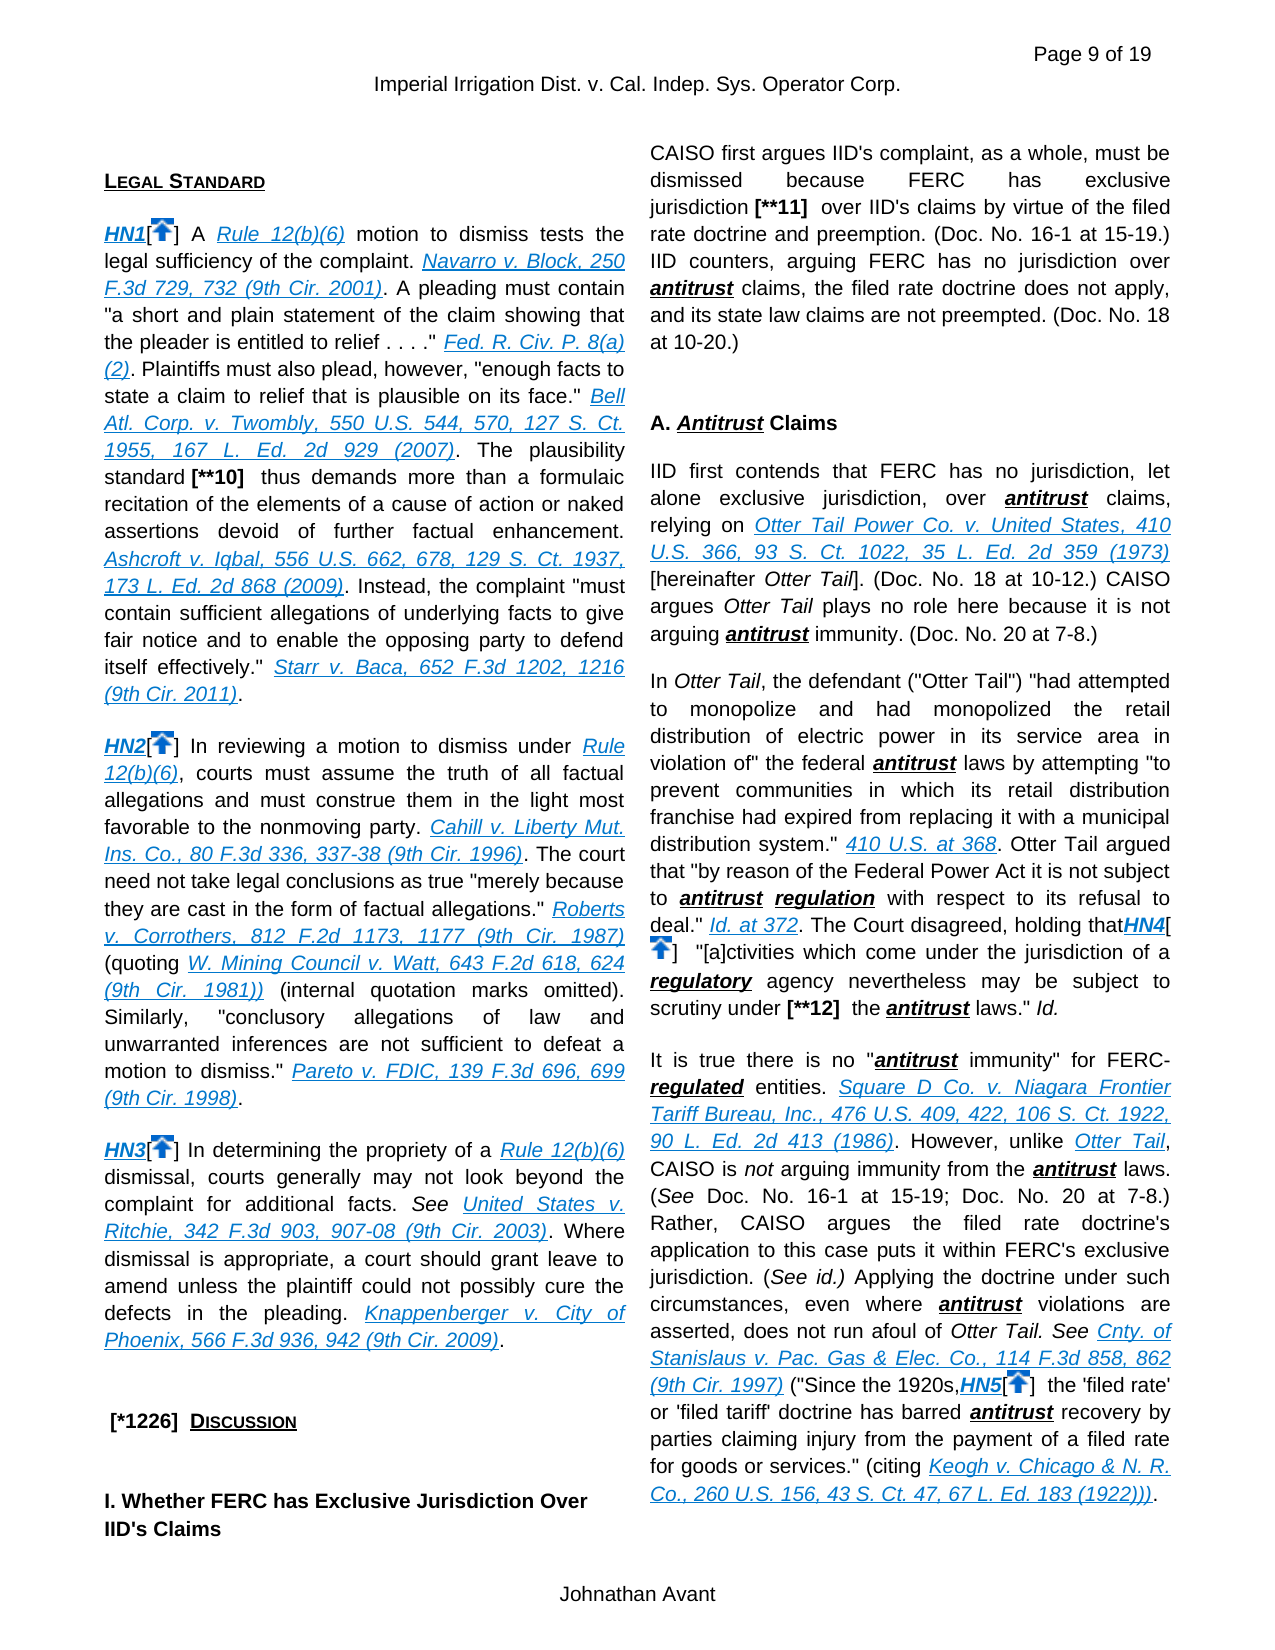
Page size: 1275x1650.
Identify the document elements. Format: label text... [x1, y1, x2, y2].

text CAISO first argues IID's complaint, as a whole, must be dismissed because FERC has exclusive jurisdiction [**11] over IID's claims by virtue of the filed rate doctrine and preemption. (Doc. No. 16-1 at 15-19.) IID counters, arguing FERC has no jurisdiction over antitrust claims, the filed rate doctrine does not apply, and its state law claims are not preempted. (Doc. No. 18 at 10-20.) [650, 137, 1171, 354]
text It is true there is no "antitrust immunity" for FERC-regulated entities. Square D Co. v. Niagara Frontier Tariff Bureau, Inc., 476 U.S. 409, 422, 106 S. Ct. 1922, 90 L. Ed. 2d 413 (1986). However, unlike Otter Tail, CAISO is not arguing immunity from the antitrust laws. (See Doc. No. 16-1 at 15-19; Doc. No. 20 at 7-8.) Rather, CAISO argues the filed rate doctrine's application to this case puts it within FERC's exclusive jurisdiction. (See id.) Applying the doctrine under such circumstances, even where antitrust violations are asserted, does not run afoul of Otter Tail. See Cnty. of Stanislaus v. Pac. Gas & Elec. Co., 114 F.3d 858, 862 (9th Cir. 1997) ("Since the 1920s,HN5[] the 'filed rate' or 'filed tariff' doctrine has barred antitrust recovery by parties claiming injury from the payment of a filed rate for goods or services." (citing Keogh v. Chicago & N. R. Co., 260 U.S. 156, 43 S. Ct. 47, 67 L. Ed. 183 (1922))). [650, 1368, 1171, 1505]
picture [151, 731, 174, 754]
text In Otter Tail, the defendant ("Otter Tail") "had attempted to monopolize and had monopolized the retail distribution of electric power in its service area in violation of" the federal antitrust laws by attempting "to prevent communities in which its retail distribution franchise had expired from replacing it with a municipal distribution system." 410 U.S. at 368. Otter Tail argued that "by reason of the Federal Power Act it is not subject to antitrust regulation with respect to its refusal to deal." Id. at 372. The Court disagreed, holding thatHN4[] "[a]ctivities which come under the jurisdiction of a regulatory agency nevertheless may be subject to scrutiny under [**12] the antitrust laws." Id. [650, 666, 1171, 1020]
picture [1007, 1370, 1030, 1393]
text It is true there is no "antitrust immunity" for FERC-regulated entities. Square D Co. v. Niagara Frontier Tariff Bureau, Inc., 476 U.S. 409, 422, 106 S. Ct. 1922, 90 L. Ed. 2d 413 (1986). However, unlike Otter Tail, CAISO is not arguing immunity from the antitrust laws. (See Doc. No. 16-1 at 15-19; Doc. No. 20 at 7-8.) Rather, CAISO argues the filed rate doctrine's application to this case puts it within FERC's exclusive jurisdiction. (See id.) Applying the doctrine under such circumstances, even where antitrust violations are asserted, does not run afoul of Otter Tail. See Cnty. of Stanislaus v. Pac. Gas & Elec. Co., 114 F.3d 858, 862 (9th Cir. 1997) ("Since the 1920s,HN5[] the 'filed rate' or 'filed tariff' doctrine has barred antitrust recovery by parties claiming injury from the payment of a filed rate for goods or services." (citing Keogh v. Chicago & N. R. Co., 260 U.S. 156, 43 S. Ct. 47, 67 L. Ed. 183 (1922))). [650, 1124, 1171, 1367]
picture [650, 936, 672, 959]
text HN2[] In reviewing a motion to dismiss under Rule 12(b)(6), courts must assume the truth of all factual allegations and must construe them in the light most favorable to the nonmoving party. Cahill v. Liberty Mut. Ins. Co., 80 F.3d 336, 337-38 (9th Cir. 1996). The court need not take legal conclusions as true "merely because they are cast in the form of factual allegations." Roberts v. Corrothers, 812 F.2d 1173, 1177 (9th Cir. 1987) (quoting W. Mining Council v. Watt, 643 F.2d 618, 624 (9th Cir. 1981)) (internal quotation marks omitted). Similarly, "conclusory allegations of law and unwarranted inferences are not sufficient to defeat a motion to dismiss." Pareto v. FDIC, 139 F.3d 696, 699 (9th Cir. 1998). [104, 731, 625, 944]
text HN1[] A Rule 12(b)(6) motion to dismiss tests the legal sufficiency of the complaint. Navarro v. Block, 250 F.3d 729, 732 (9th Cir. 2001). A pleading must contain "a short and plain statement of the claim showing that the pleader is entitled to relief . . . ." Fed. R. Civ. P. 8(a)(2). Plaintiffs must also plead, however, "enough facts to state a claim to relief that is plausible on its face." Bell Atl. Corp. v. Twombly, 550 U.S. 544, 570, 127 S. Ct. 1955, 167 L. Ed. 2d 929 (2007). The plausibility standard [**10] thus demands more than a formulaic recitation of the elements of a cause of action or naked assertions devoid of further factual enhancement. Ashcroft v. Iqbal, 556 U.S. 662, 678, 129 S. Ct. 1937, 173 L. Ed. 2d 868 (2009). Instead, the complaint "must contain sufficient allegations of underlying facts to give fair notice and to enable the opposing party to defend itself effectively." Starr v. Baca, 652 F.3d 1202, 1216 (9th Cir. 2011). [104, 218, 625, 432]
text HN3[] In determining the propriety of a Rule 12(b)(6) dismissal, courts generally may not look beyond the complaint for additional facts. See United States v. Ritchie, 342 F.3d 903, 907-08 (9th Cir. 2003). Where dismissal is appropriate, a court should grant leave to amend unless the plaintiff could not possibly cure the defects in the pleading. Knappenberger v. City of Phoenix, 566 F.3d 936, 942 (9th Cir. 2009). [104, 1135, 625, 1352]
text I. Whether FERC has Exclusive Jurisdiction Over IID's Claims [104, 1457, 625, 1540]
picture [151, 1135, 174, 1158]
text HN2[] In reviewing a motion to dismiss under Rule 12(b)(6), courts must assume the truth of all factual allegations and must construe them in the light most favorable to the nonmoving party. Cahill v. Liberty Mut. Ins. Co., 80 F.3d 336, 337-38 (9th Cir. 1996). The court need not take legal conclusions as true "merely because they are cast in the form of factual allegations." Roberts v. Corrothers, 812 F.2d 1173, 1177 (9th Cir. 1987) (quoting W. Mining Council v. Watt, 643 F.2d 618, 624 (9th Cir. 1981)) (internal quotation marks omitted). Similarly, "conclusory allegations of law and unwarranted inferences are not sufficient to defeat a motion to dismiss." Pareto v. FDIC, 139 F.3d 696, 699 (9th Cir. 1998). [104, 946, 625, 1110]
text IID first contends that FERC has no jurisdiction, let alone exclusive jurisdiction, over antitrust claims, relying on Otter Tail Power Co. v. United States, 410 U.S. 366, 93 S. Ct. 1022, 35 L. Ed. 2d 359 (1973) [hereinafter Otter Tail]. (Doc. No. 18 at 10-12.) CAISO argues Otter Tail plays no role here because it is not arguing antitrust immunity. (Doc. No. 20 at 7-8.) [650, 456, 1171, 645]
picture [151, 218, 174, 241]
text HN1[] A Rule 12(b)(6) motion to dismiss tests the legal sufficiency of the complaint. Navarro v. Block, 250 F.3d 729, 732 (9th Cir. 2001). A pleading must contain "a short and plain statement of the claim showing that the pleader is entitled to relief . . . ." Fed. R. Civ. P. 8(a)(2). Plaintiffs must also plead, however, "enough facts to state a claim to relief that is plausible on its face." Bell Atl. Corp. v. Twombly, 550 U.S. 544, 570, 127 S. Ct. 1955, 167 L. Ed. 2d 929 (2007). The plausibility standard [**10] thus demands more than a formulaic recitation of the elements of a cause of action or naked assertions devoid of further factual enhancement. Ashcroft v. Iqbal, 556 U.S. 662, 678, 129 S. Ct. 1937, 173 L. Ed. 2d 868 (2009). Instead, the complaint "must contain sufficient allegations of underlying facts to give fair notice and to enable the opposing party to defend itself effectively." Starr v. Baca, 652 F.3d 1202, 1216 (9th Cir. 2011). [104, 433, 625, 567]
text [*1226] Discussion [104, 1377, 625, 1432]
text Legal Standard [104, 137, 625, 193]
text HN1[] A Rule 12(b)(6) motion to dismiss tests the legal sufficiency of the complaint. Navarro v. Block, 250 F.3d 729, 732 (9th Cir. 2001). A pleading must contain "a short and plain statement of the claim showing that the pleader is entitled to relief . . . ." Fed. R. Civ. P. 8(a)(2). Plaintiffs must also plead, however, "enough facts to state a claim to relief that is plausible on its face." Bell Atl. Corp. v. Twombly, 550 U.S. 544, 570, 127 S. Ct. 1955, 167 L. Ed. 2d 929 (2007). The plausibility standard [**10] thus demands more than a formulaic recitation of the elements of a cause of action or naked assertions devoid of further factual enhancement. Ashcroft v. Iqbal, 556 U.S. 662, 678, 129 S. Ct. 1937, 173 L. Ed. 2d 868 (2009). Instead, the complaint "must contain sufficient allegations of underlying facts to give fair notice and to enable the opposing party to defend itself effectively." Starr v. Baca, 652 F.3d 1202, 1216 (9th Cir. 2011). [104, 568, 625, 706]
text A. Antitrust Claims [650, 379, 1171, 435]
